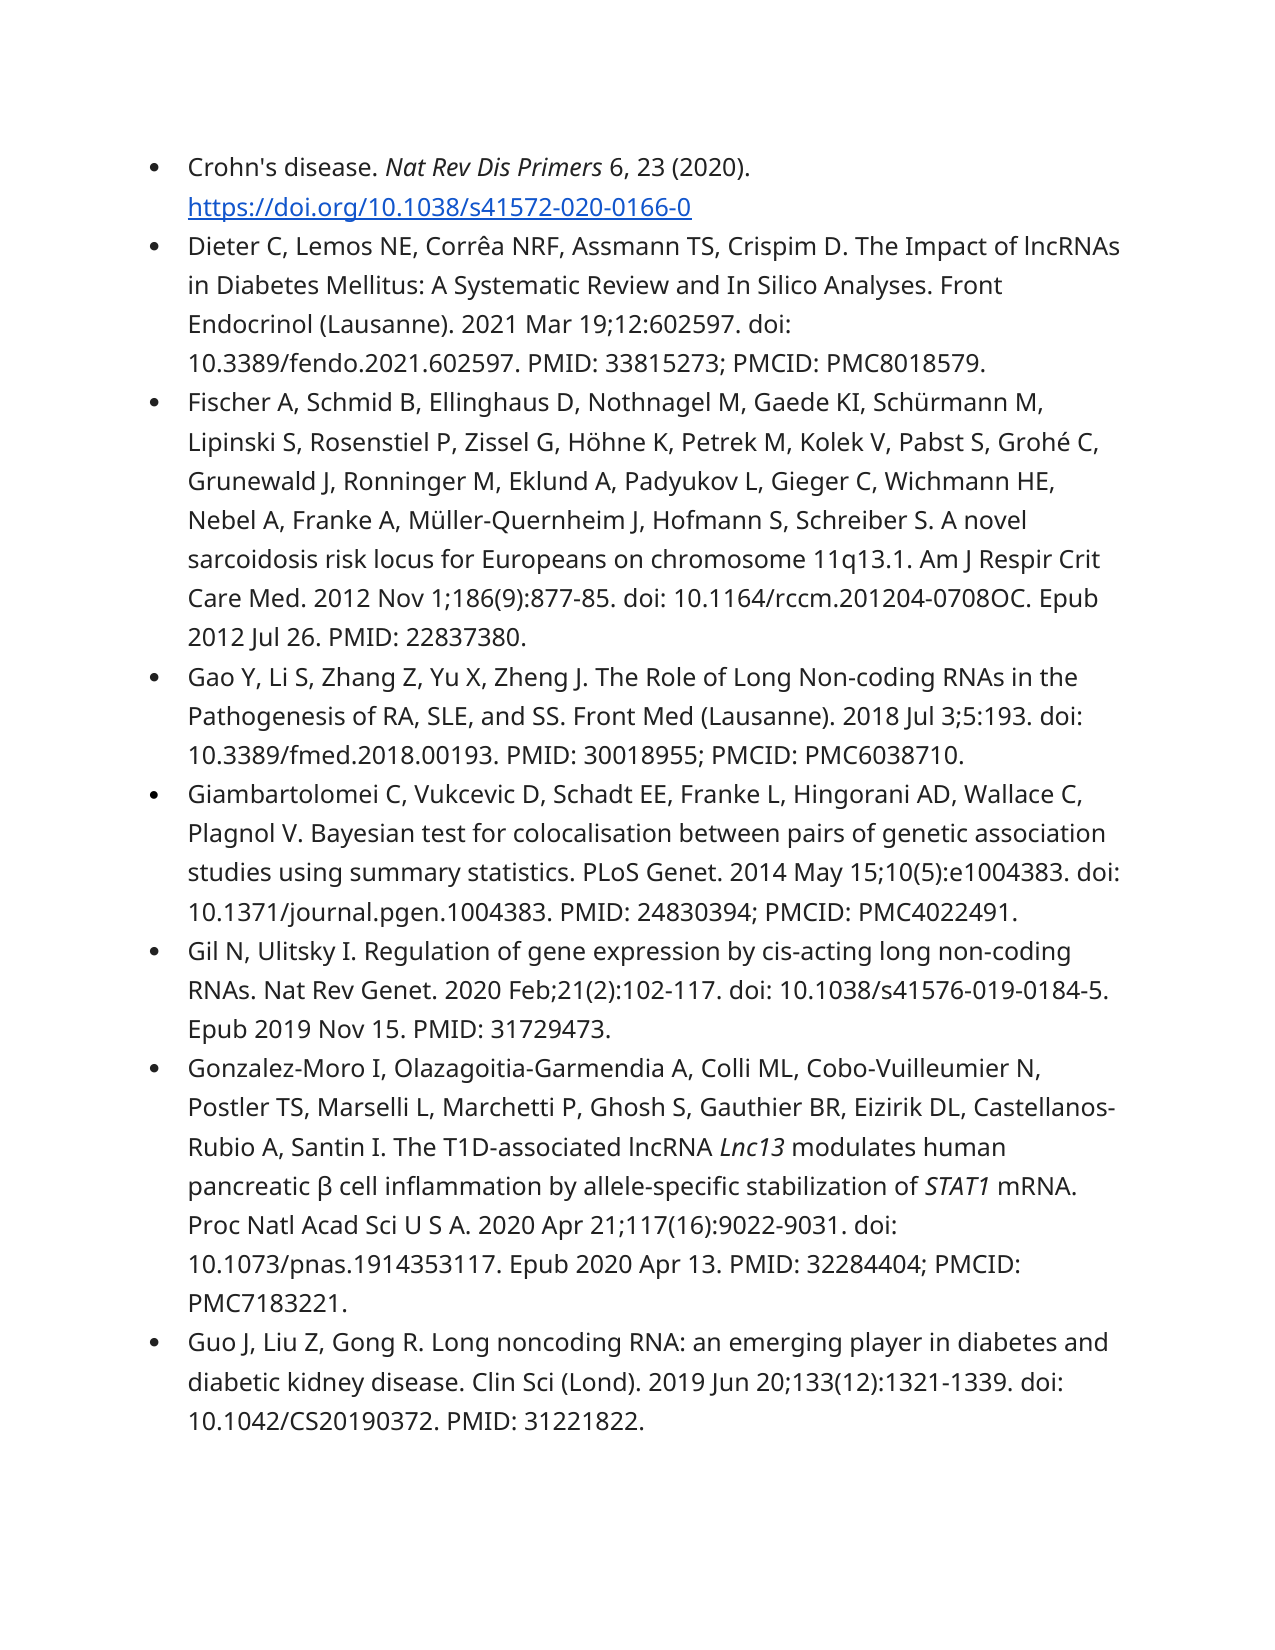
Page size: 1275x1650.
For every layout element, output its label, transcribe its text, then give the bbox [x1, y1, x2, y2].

list Guo J, Liu Z, Gong R. Long noncoding RNA: an emerging player in diabetes and diabetic kidney disease. Clin Sci (Lond). 2019 Jun 20;133(12):1321-1339. doi: 10.1042/CS20190372. PMID: 31221822. [150, 1325, 1125, 1437]
list Crohn's disease. Nat Rev Dis Primers 6, 23 (2020). https://doi.org/10.1038/s41572-020-0166-0 [150, 150, 1125, 223]
list Gao Y, Li S, Zhang Z, Yu X, Zheng J. The Role of Long Non-coding RNAs in the Pathogenesis of RA, SLE, and SS. Front Med (Lausanne). 2018 Jul 3;5:193. doi: 10.3389/fmed.2018.00193. PMID: 30018955; PMCID: PMC6038710. [150, 659, 1125, 772]
list Gonzalez-Moro I, Olazagoitia-Garmendia A, Colli ML, Cobo-Vuilleumier N, Postler TS, Marselli L, Marchetti P, Ghosh S, Gauthier BR, Eizirik DL, Castellanos-Rubio A, Santin I. The T1D-associated lncRNA Lnc13 modulates human pancreatic β cell inflammation by allele-specific stabilization of STAT1 mRNA. Proc Natl Acad Sci U S A. 2020 Apr 21;117(16):9022-9031. doi: 10.1073/pnas.1914353117. Epub 2020 Apr 13. PMID: 32284404; PMCID: PMC7183221. [150, 1051, 1125, 1320]
list Gil N, Ulitsky I. Regulation of gene expression by cis-acting long non-coding RNAs. Nat Rev Genet. 2020 Feb;21(2):102-117. doi: 10.1038/s41576-019-0184-5. Epub 2019 Nov 15. PMID: 31729473. [150, 933, 1125, 1046]
list Fischer A, Schmid B, Ellinghaus D, Nothnagel M, Gaede KI, Schürmann M, Lipinski S, Rosenstiel P, Zissel G, Höhne K, Petrek M, Kolek V, Pabst S, Grohé C, Grunewald J, Ronninger M, Eklund A, Padyukov L, Gieger C, Wichmann HE, Nebel A, Franke A, Müller-Quernheim J, Hofmann S, Schreiber S. A novel sarcoidosis risk locus for Europeans on chromosome 11q13.1. Am J Respir Crit Care Med. 2012 Nov 1;186(9):877-85. doi: 10.1164/rccm.201204-0708OC. Epub 2012 Jul 26. PMID: 22837380. [150, 385, 1125, 654]
list Giambartolomei C, Vukcevic D, Schadt EE, Franke L, Hingorani AD, Wallace C, Plagnol V. Bayesian test for colocalisation between pairs of genetic association studies using summary statistics. PLoS Genet. 2014 May 15;10(5):e1004383. doi: 10.1371/journal.pgen.1004383. PMID: 24830394; PMCID: PMC4022491. [150, 777, 1125, 928]
list Dieter C, Lemos NE, Corrêa NRF, Assmann TS, Crispim D. The Impact of lncRNAs in Diabetes Mellitus: A Systematic Review and In Silico Analyses. Front Endocrinol (Lausanne). 2021 Mar 19;12:602597. doi: 10.3389/fendo.2021.602597. PMID: 33815273; PMCID: PMC8018579. [150, 228, 1125, 380]
